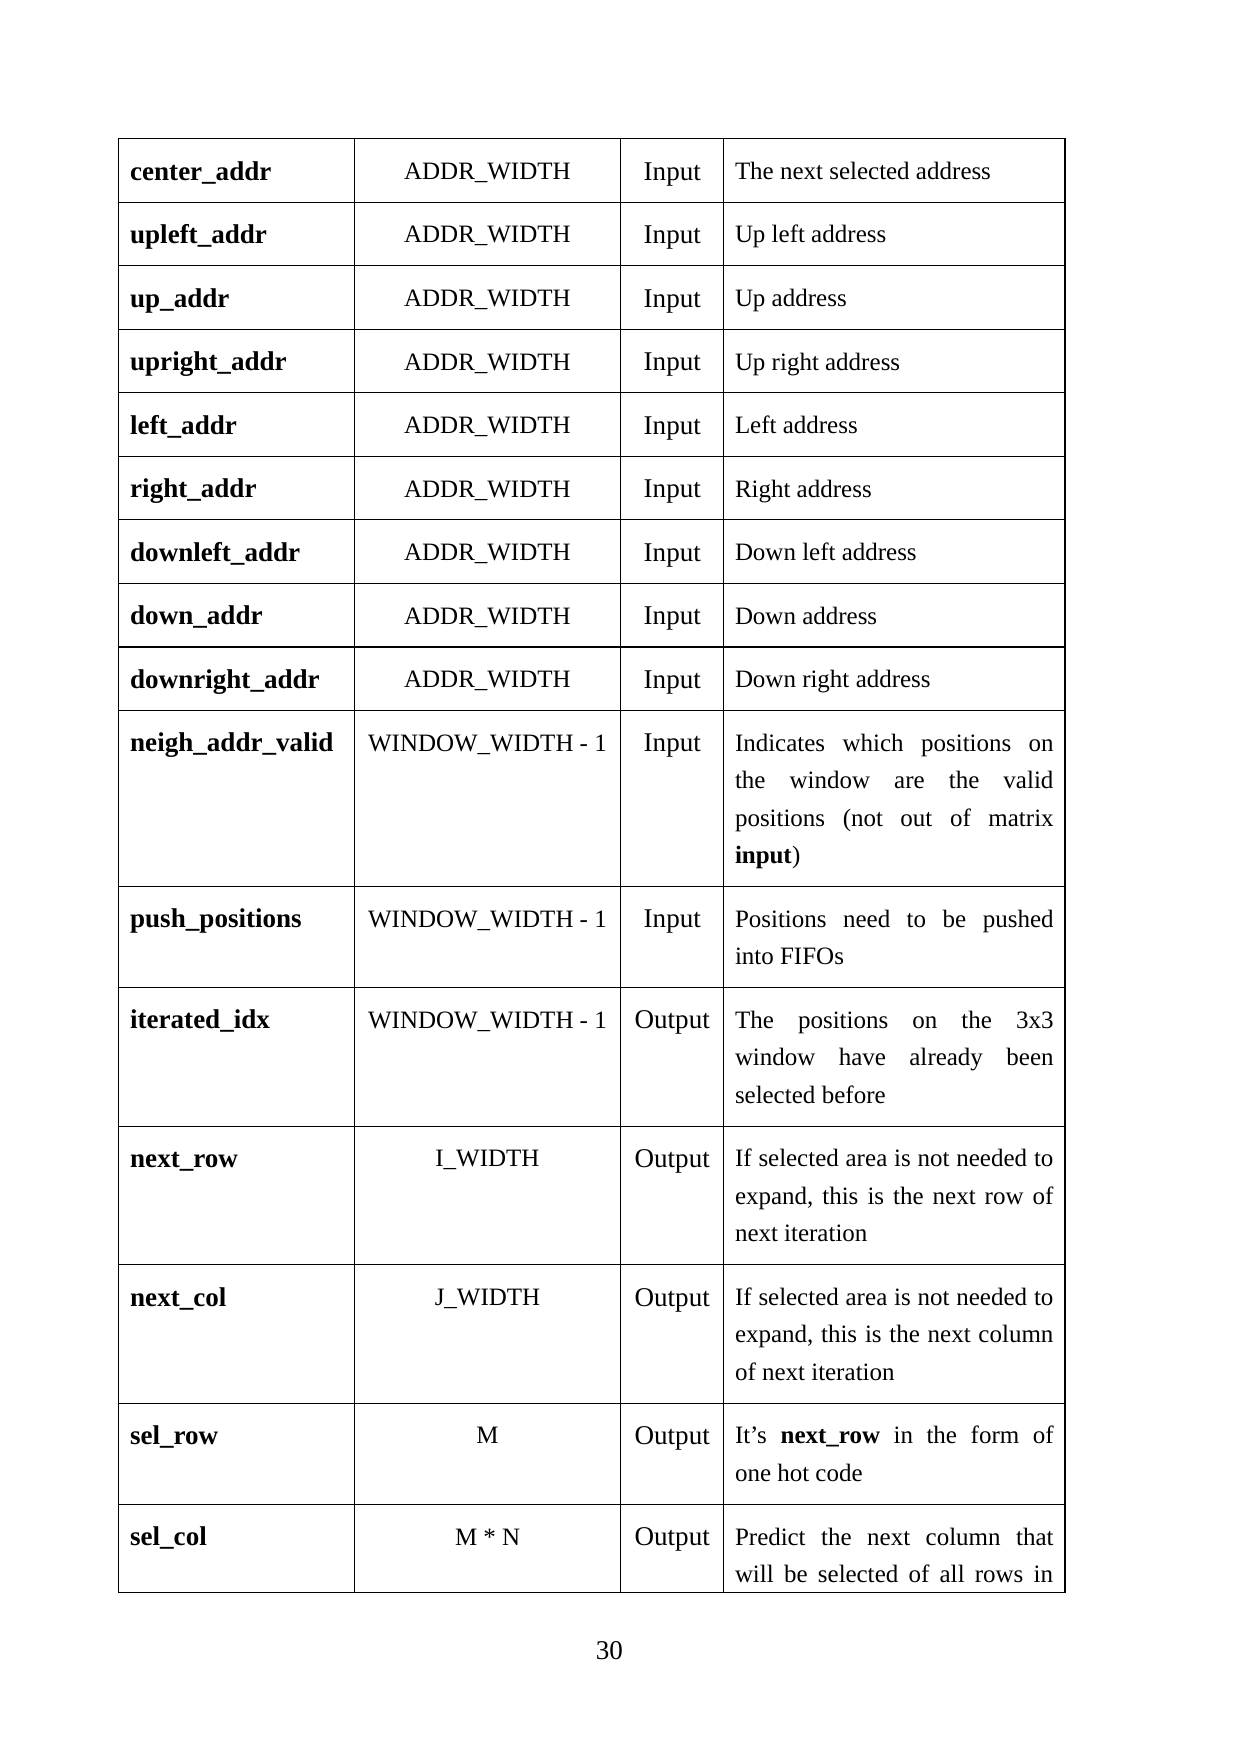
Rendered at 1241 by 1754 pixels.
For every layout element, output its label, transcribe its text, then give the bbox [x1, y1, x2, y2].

table_cell right_addr [119, 457, 354, 519]
table_cell Input [621, 139, 723, 202]
table_cell downright_addr [119, 648, 354, 710]
table_cell Down left address [724, 520, 1064, 583]
table_cell Up address [724, 266, 1064, 329]
table_cell WINDOW_WIDTH - 1 [355, 711, 620, 886]
table_cell upright_addr [119, 330, 354, 392]
table_cell Input [621, 648, 723, 710]
table_cell ADDR_WIDTH [355, 393, 620, 456]
table_cell Output [621, 1505, 723, 1592]
table_cell The next selected address [724, 139, 1064, 202]
table_cell WINDOW_WIDTH - 1 [355, 887, 620, 987]
table_cell ADDR_WIDTH [355, 330, 620, 392]
table_cell upleft_addr [119, 203, 354, 265]
table_cell The positions on the 3x3 window have already been selected before [724, 988, 1064, 1126]
table_cell Input [621, 711, 723, 886]
table_cell Input [621, 203, 723, 265]
table_cell left_addr [119, 393, 354, 456]
table_cell Positions need to be pushed into FIFOs [724, 887, 1064, 987]
table_cell center_addr [119, 139, 354, 202]
table_cell ADDR_WIDTH [355, 520, 620, 583]
table_cell J_WIDTH [355, 1265, 620, 1403]
table_cell iterated_idx [119, 988, 354, 1126]
table_cell neigh_addr_valid [119, 711, 354, 886]
table_cell ADDR_WIDTH [355, 139, 620, 202]
table_cell down_addr [119, 584, 354, 646]
table_cell sel_col [119, 1505, 354, 1592]
table_cell Down right address [724, 648, 1064, 710]
table_cell ADDR_WIDTH [355, 584, 620, 646]
table_cell Left address [724, 393, 1064, 456]
table_cell ADDR_WIDTH [355, 648, 620, 710]
table_cell Indicates which positions on the window are the valid positions (not out of matrix input) [724, 711, 1064, 886]
table_cell Input [621, 330, 723, 392]
table_cell Output [621, 1127, 723, 1264]
table_cell Input [621, 584, 723, 646]
table_cell Output [621, 1265, 723, 1403]
table_cell up_addr [119, 266, 354, 329]
table_cell If selected area is not needed to expand, this is the next column of next iteration [724, 1265, 1064, 1403]
table_cell ADDR_WIDTH [355, 457, 620, 519]
table_cell I_WIDTH [355, 1127, 620, 1264]
table_cell M * N [355, 1505, 620, 1592]
table_cell Input [621, 266, 723, 329]
table_cell Down address [724, 584, 1064, 646]
table_cell next_col [119, 1265, 354, 1403]
table_cell next_row [119, 1127, 354, 1264]
table_cell Output [621, 1404, 723, 1504]
table_cell Up right address [724, 330, 1064, 392]
table_cell Input [621, 457, 723, 519]
table_cell It’s next_row in the form of one hot code [724, 1404, 1064, 1504]
table_cell sel_row [119, 1404, 354, 1504]
table_cell Right address [724, 457, 1064, 519]
table_cell If selected area is not needed to expand, this is the next row of next iteration [724, 1127, 1064, 1264]
table_cell Output [621, 988, 723, 1126]
table_cell M [355, 1404, 620, 1504]
table_cell WINDOW_WIDTH - 1 [355, 988, 620, 1126]
table_cell Up left address [724, 203, 1064, 265]
table_cell ADDR_WIDTH [355, 266, 620, 329]
table_cell Predict the next column that will be selected of all rows in the form of one hot code [724, 1505, 1064, 1592]
table_cell Input [621, 393, 723, 456]
table_cell ADDR_WIDTH [355, 203, 620, 265]
table_cell downleft_addr [119, 520, 354, 583]
table_cell Input [621, 520, 723, 583]
table_cell push_positions [119, 887, 354, 987]
table_cell Input [621, 887, 723, 987]
